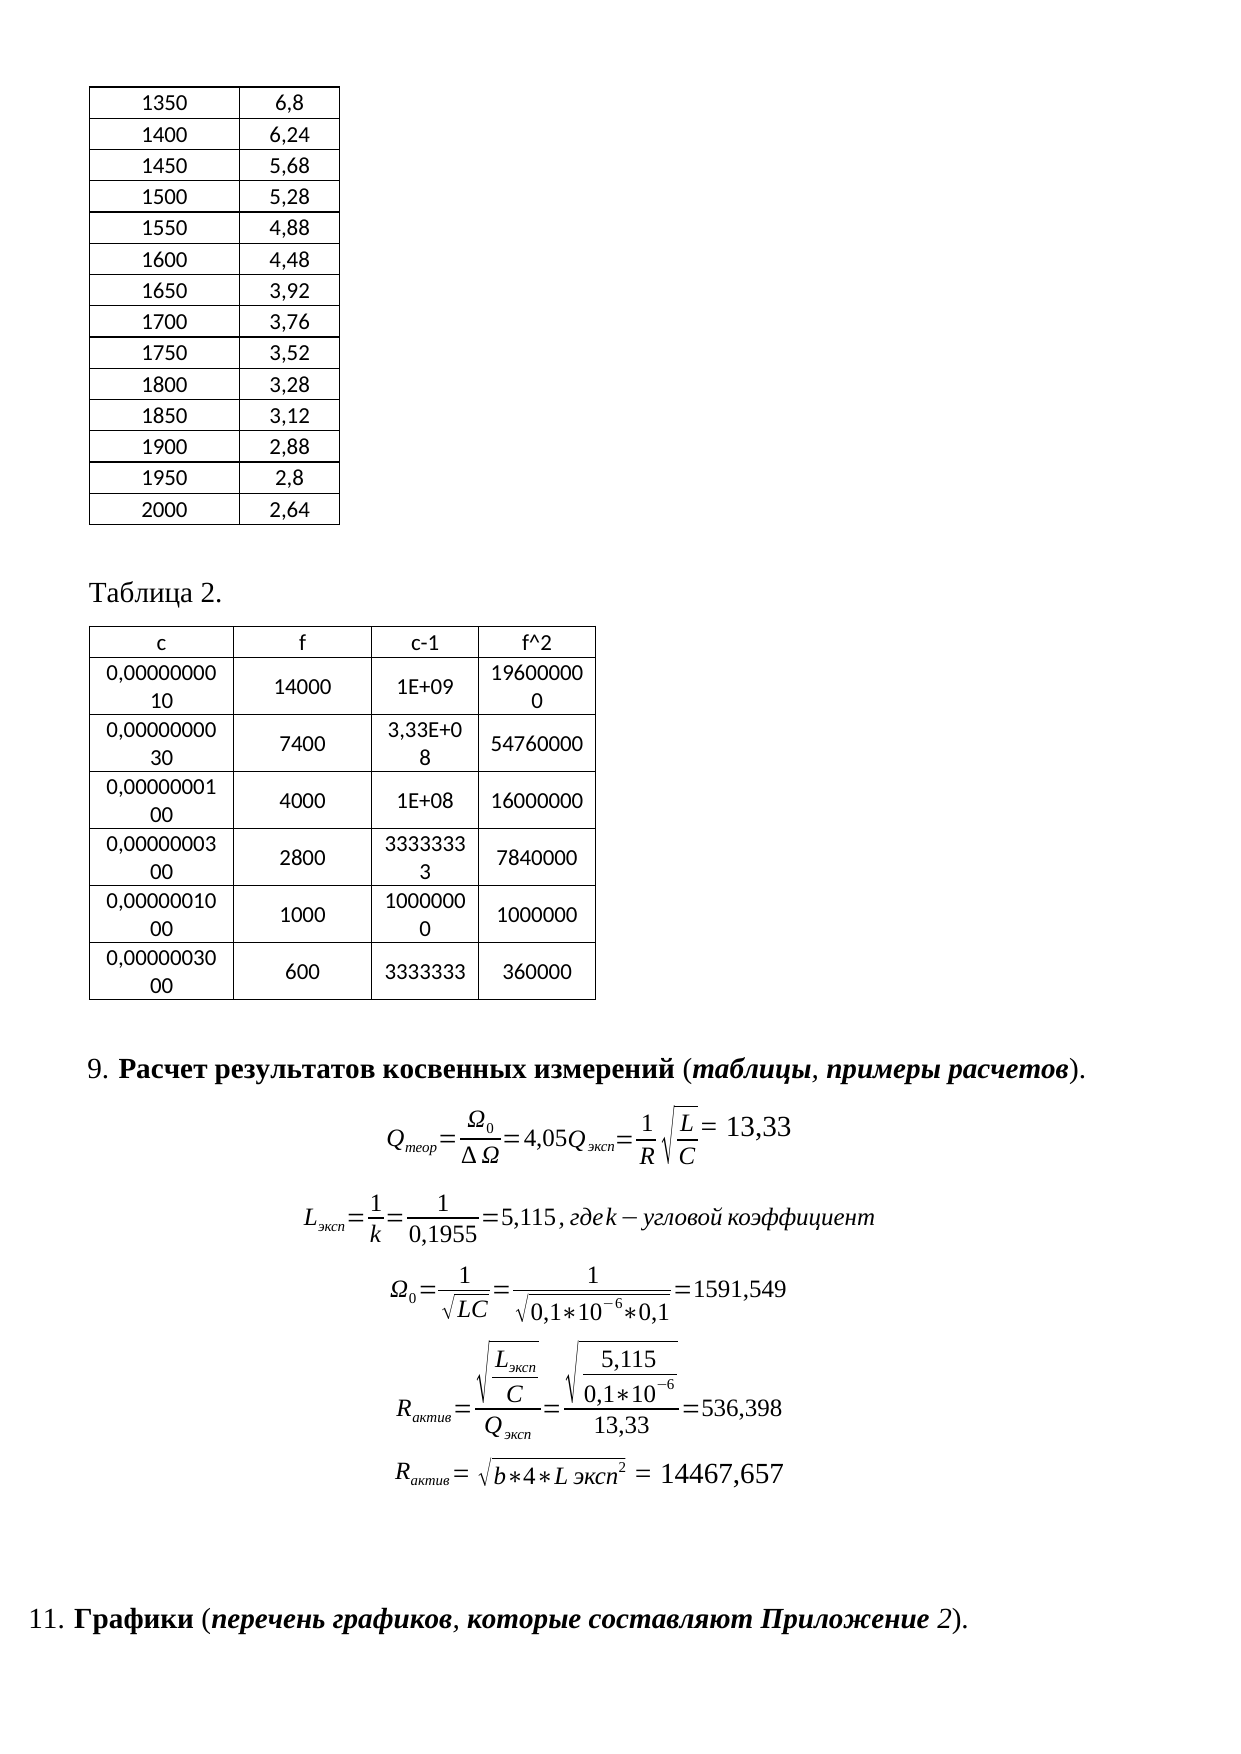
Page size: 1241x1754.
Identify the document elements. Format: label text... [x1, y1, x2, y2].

table_cell 3333333 [372, 943, 478, 999]
table_cell 7400 [234, 715, 371, 771]
table_cell 2,64 [240, 494, 339, 524]
table_header c [90, 627, 233, 657]
table_cell 600 [234, 943, 371, 999]
table_cell 0,0000003000 [90, 943, 233, 999]
table_cell 0,0000000010 [90, 658, 233, 714]
text Таблица 2. [89, 575, 1090, 609]
table_cell 3,28 [240, 369, 339, 399]
table_cell 1650 [90, 275, 239, 305]
table_cell 5,68 [240, 150, 339, 180]
table_cell 2,88 [240, 431, 339, 461]
table_header c-1 [372, 627, 478, 657]
table_cell 1550 [90, 213, 239, 243]
table_cell 3,52 [240, 338, 339, 368]
table_cell 3,12 [240, 400, 339, 430]
text = 13,33 [87, 1101, 1090, 1173]
table_cell 0,0000000100 [90, 772, 233, 828]
table_cell 1500 [90, 181, 239, 211]
table_cell 3,33E+08 [372, 715, 478, 771]
table_cell 1000 [234, 886, 371, 942]
table_cell 1700 [90, 306, 239, 336]
table_cell 360000 [479, 943, 595, 999]
table_cell 1950 [90, 463, 239, 493]
table_cell 0,0000001000 [90, 886, 233, 942]
table_cell 0,0000000300 [90, 829, 233, 885]
table_cell 5,28 [240, 181, 339, 211]
table_cell 1000000 [479, 886, 595, 942]
table_cell 2,8 [240, 463, 339, 493]
table_cell 196000000 [479, 658, 595, 714]
list Графики (перечень графиков, которые составляют Приложение 2). [28, 1601, 1090, 1634]
table_cell 2800 [234, 829, 371, 885]
table_cell 3,76 [240, 306, 339, 336]
table_cell 10000000 [372, 886, 478, 942]
table_cell 3,92 [240, 275, 339, 305]
table_cell 16000000 [479, 772, 595, 828]
table_header f^2 [479, 627, 595, 657]
table_header f [234, 627, 371, 657]
table_cell 4,48 [240, 244, 339, 274]
table_cell 1E+08 [372, 772, 478, 828]
table_cell 33333333 [372, 829, 478, 885]
table_cell 2000 [90, 494, 239, 524]
list Расчет результатов косвенных измерений (таблицы, примеры расчетов). [87, 1051, 1090, 1084]
table_cell 1850 [90, 400, 239, 430]
table_cell 4000 [234, 772, 371, 828]
table_cell 1600 [90, 244, 239, 274]
table_cell 1800 [90, 369, 239, 399]
table_cell 54760000 [479, 715, 595, 771]
table_cell 7840000 [479, 829, 595, 885]
table_cell 1400 [90, 119, 239, 149]
table_cell 1E+09 [372, 658, 478, 714]
table_cell 14000 [234, 658, 371, 714]
table_cell 0,0000000030 [90, 715, 233, 771]
table_cell 4,88 [240, 213, 339, 243]
table_cell 6,24 [240, 119, 339, 149]
table_cell 6,8 [240, 88, 339, 118]
text = = 14467,657 [87, 1456, 1090, 1491]
table_cell 1350 [90, 88, 239, 118]
table_cell 1750 [90, 338, 239, 368]
table_cell 1900 [90, 431, 239, 461]
table_cell 1450 [90, 150, 239, 180]
